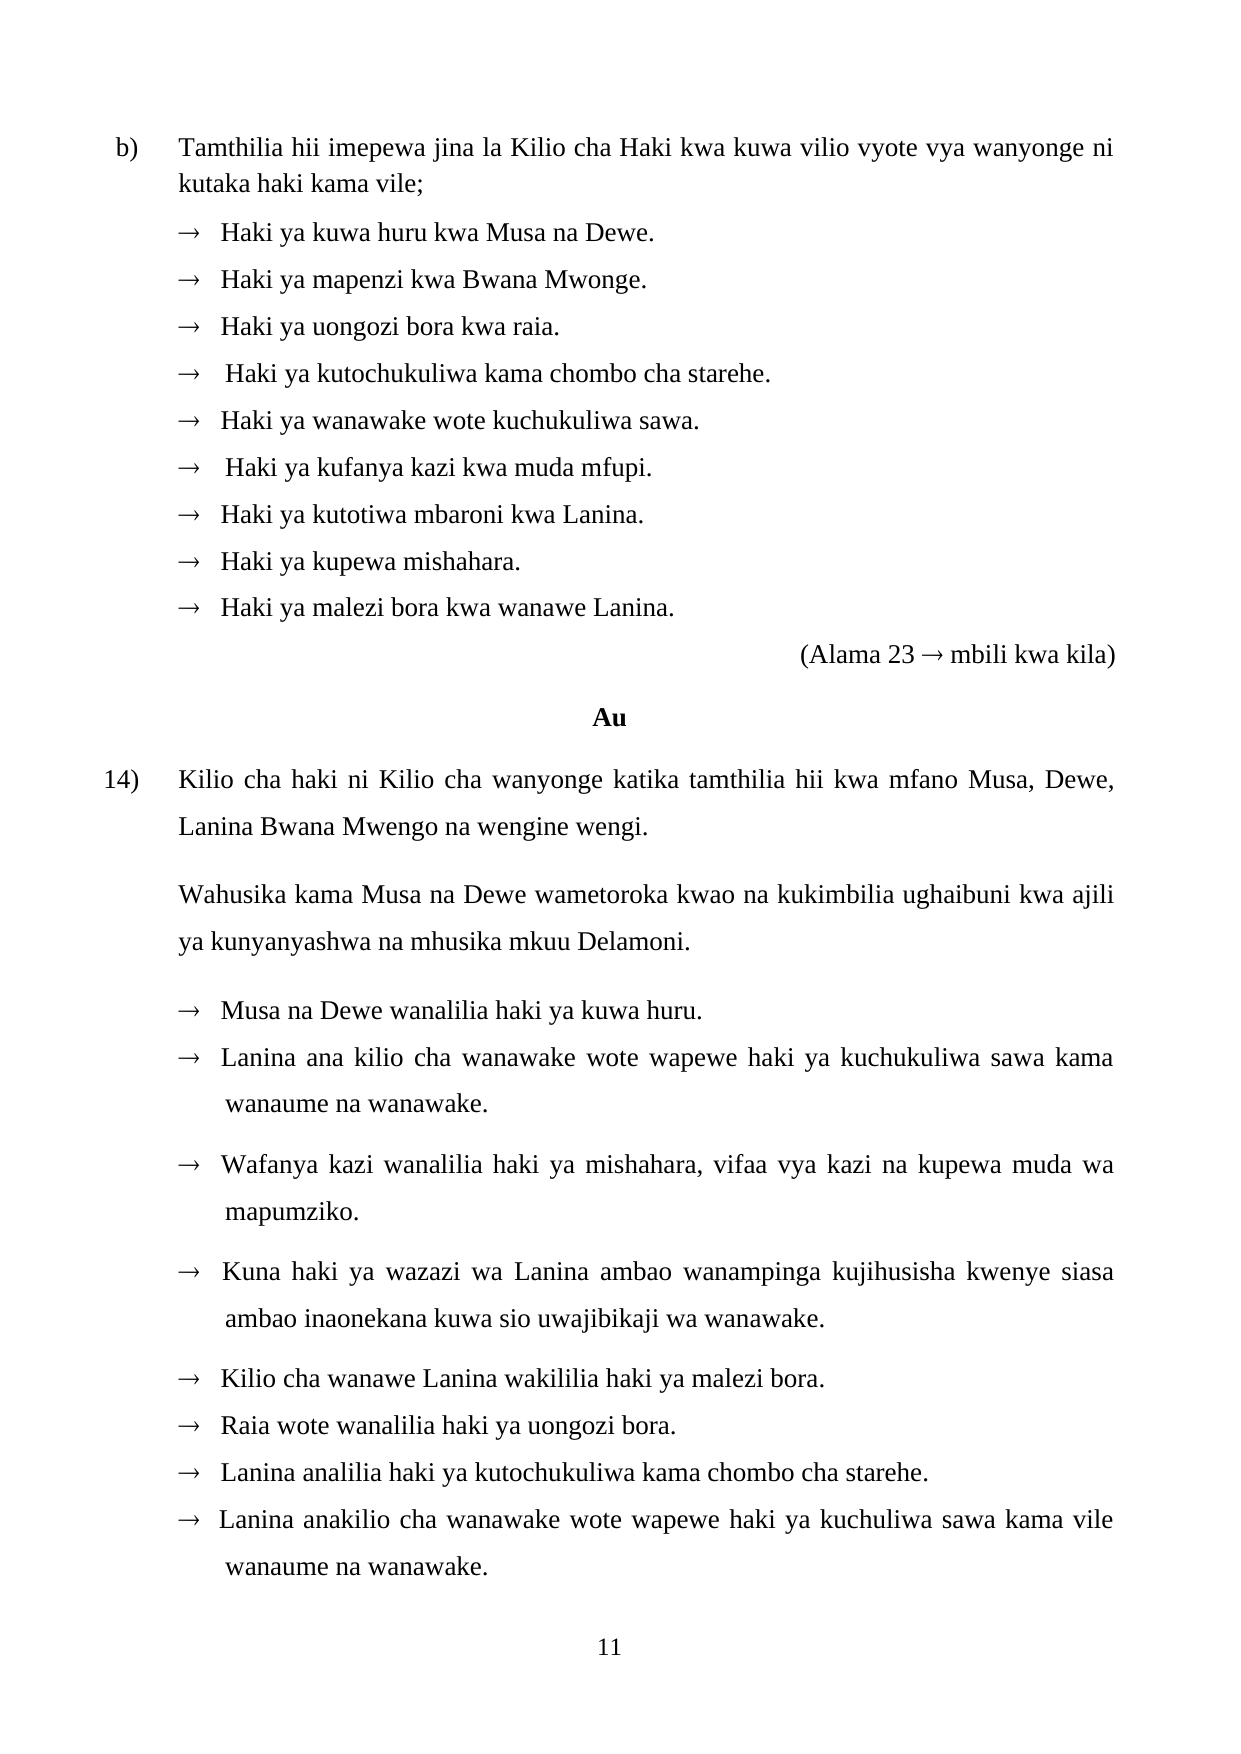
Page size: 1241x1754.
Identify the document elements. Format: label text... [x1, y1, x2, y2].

text Haki ya kupewa mishahara. [178, 544, 1116, 576]
text 14) Kilio cha haki ni Kilio cha wanyonge katika tamthilia hii kwa mfano Musa, Dewe, Lanina Bwana Mwengo na wengine wengi. [103, 763, 1116, 841]
text Lanina ana kilio cha wanawake wote wapewe haki ya kuchukuliwa sawa kama wanaume na wanawake. [178, 1041, 1116, 1118]
text Lanina analilia haki ya kutochukuliwa kama chombo cha starehe. [178, 1456, 1116, 1487]
text Lanina anakilio cha wanawake wote wapewe haki ya kuchuliwa sawa kama vile wanaume na wanawake. [178, 1503, 1116, 1581]
text Wahusika kama Musa na Dewe wametoroka kwao na kukimbilia ughaibuni kwa ajili ya kunyanyashwa na mhusika mkuu Delamoni. [103, 878, 1116, 956]
text Haki ya kufanya kazi kwa muda mfupi. [178, 451, 1116, 482]
text Haki ya wanawake wote kuchukuliwa sawa. [178, 404, 1116, 435]
text b) Tamthilia hii imepewa jina la Kilio cha Haki kwa kuwa vilio vyote vya wanyonge ni kutaka haki kama vile; [116, 131, 1116, 198]
text Au [103, 701, 1116, 732]
text Haki ya kuwa huru kwa Musa na Dewe. [116, 216, 1116, 248]
text Haki ya kutotiwa mbaroni kwa Lanina. [178, 498, 1116, 529]
text Haki ya mapenzi kwa Bwana Mwonge. [116, 263, 1116, 294]
text Kilio cha wanawe Lanina wakililia haki ya malezi bora. [178, 1362, 1116, 1393]
text Musa na Dewe wanalilia haki ya kuwa huru. [103, 994, 1116, 1025]
text (Alama 23 mbili kwa kila) [103, 638, 1116, 669]
text Kuna haki ya wazazi wa Lanina ambao wanampinga kujihusisha kwenye siasa ambao inaonekana kuwa sio uwajibikaji wa wanawake. [178, 1255, 1116, 1333]
text Wafanya kazi wanalilia haki ya mishahara, vifaa vya kazi na kupewa muda wa mapumziko. [178, 1148, 1116, 1226]
text Haki ya kutochukuliwa kama chombo cha starehe. [178, 357, 1116, 388]
text Haki ya malezi bora kwa wanawe Lanina. [178, 591, 1116, 623]
text Haki ya uongozi bora kwa raia. [116, 310, 1116, 341]
text Raia wote wanalilia haki ya uongozi bora. [178, 1409, 1116, 1440]
